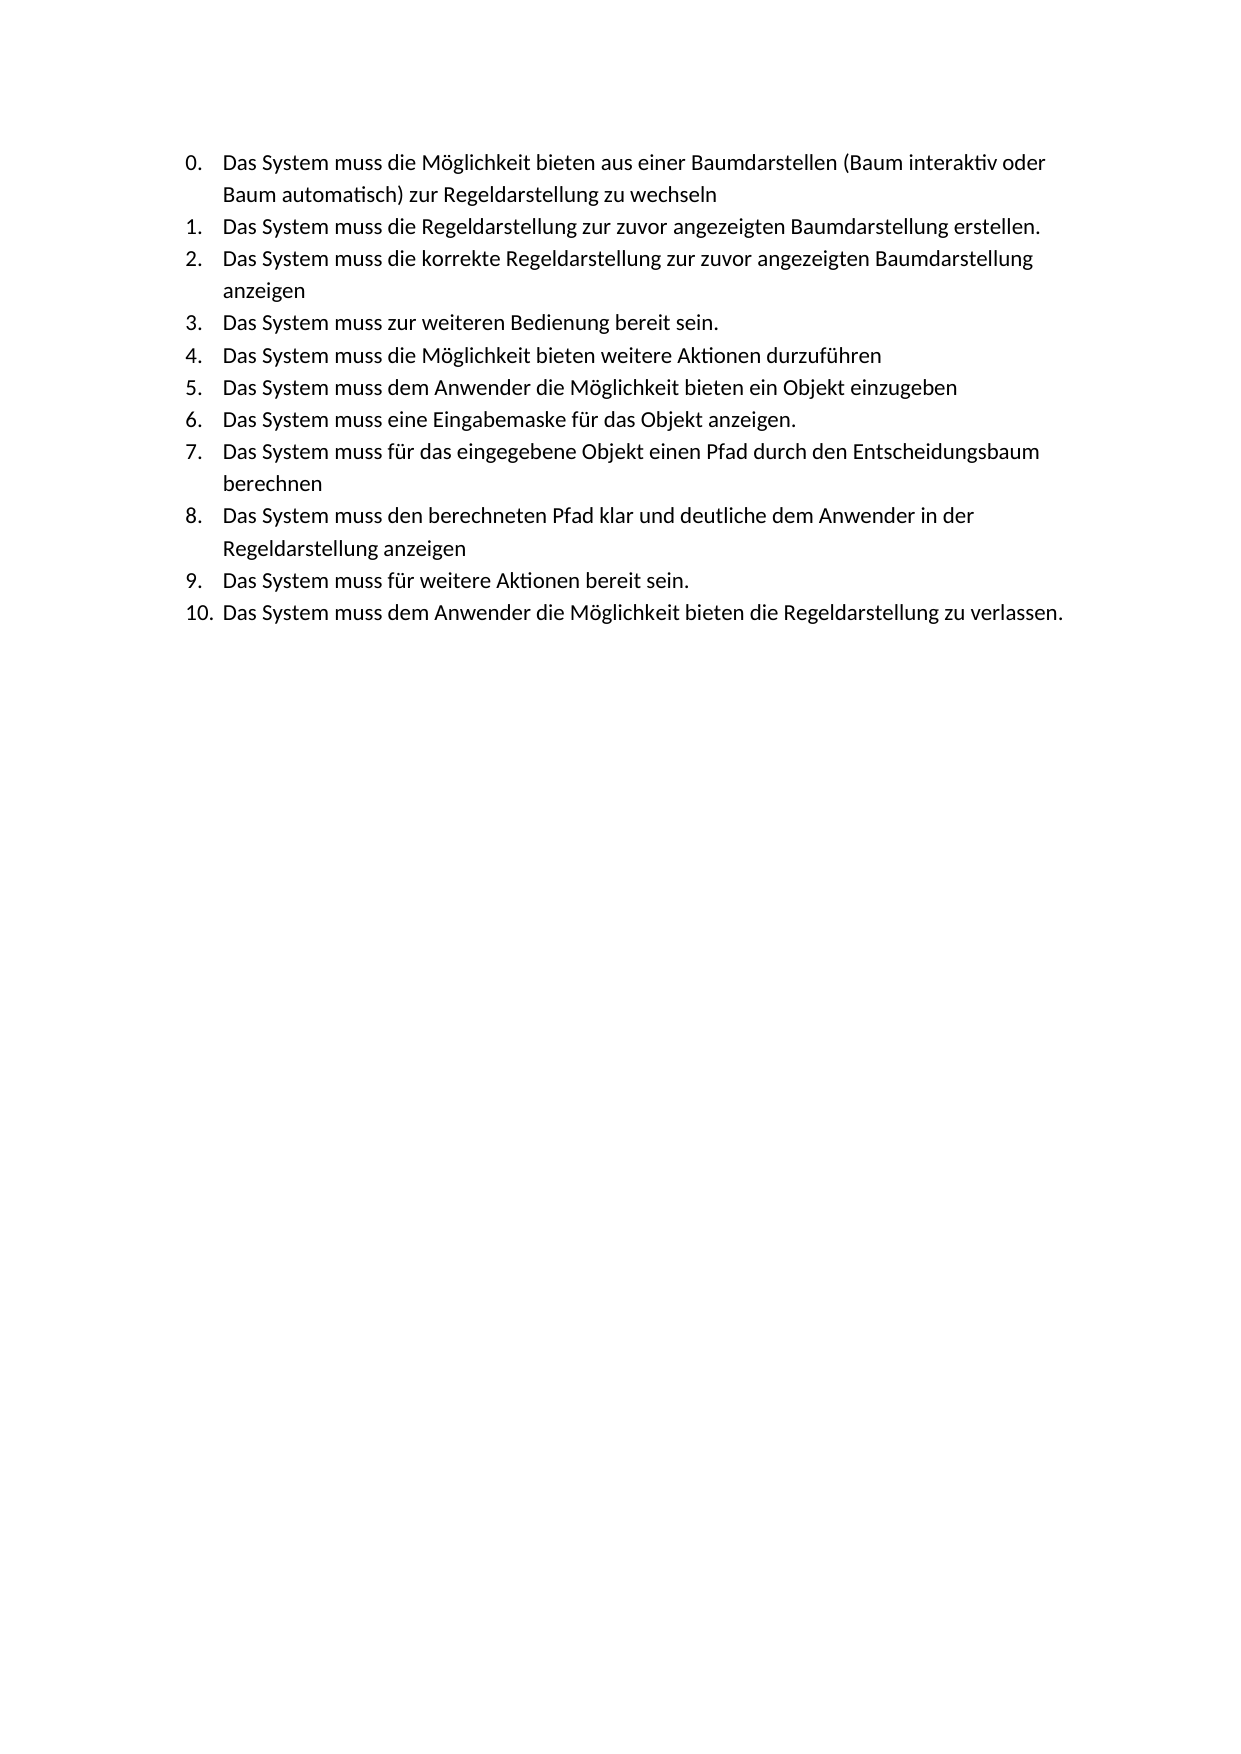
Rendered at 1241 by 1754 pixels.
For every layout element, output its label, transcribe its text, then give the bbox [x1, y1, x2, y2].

list Das System muss die Möglichkeit bieten aus einer Baumdarstellen (Baum interaktiv oder Baum automatisch) zur Regeldarstellung zu wechseln [185, 148, 1093, 208]
list Das System muss zur weiteren Bedienung bereit sein. [185, 308, 1093, 337]
list Das System muss die Regeldarstellung zur zuvor angezeigten Baumdarstellung erstellen. [185, 212, 1093, 240]
list Das System muss für weitere Aktionen bereit sein. [185, 566, 1093, 594]
list Das System muss dem Anwender die Möglichkeit bieten ein Objekt einzugeben [185, 373, 1093, 401]
list Das System muss den berechneten Pfad klar und deutliche dem Anwender in der Regeldarstellung anzeigen [185, 502, 1093, 562]
list Das System muss die korrekte Regeldarstellung zur zuvor angezeigten Baumdarstellung anzeigen [185, 244, 1093, 304]
list Das System muss eine Eingabemaske für das Objekt anzeigen. [185, 405, 1093, 433]
list Das System muss die Möglichkeit bieten weitere Aktionen durzuführen [185, 341, 1093, 369]
list Das System muss dem Anwender die Möglichkeit bieten die Regeldarstellung zu verlassen. [185, 598, 1093, 626]
list Das System muss für das eingegebene Objekt einen Pfad durch den Entscheidungsbaum berechnen [185, 437, 1093, 497]
